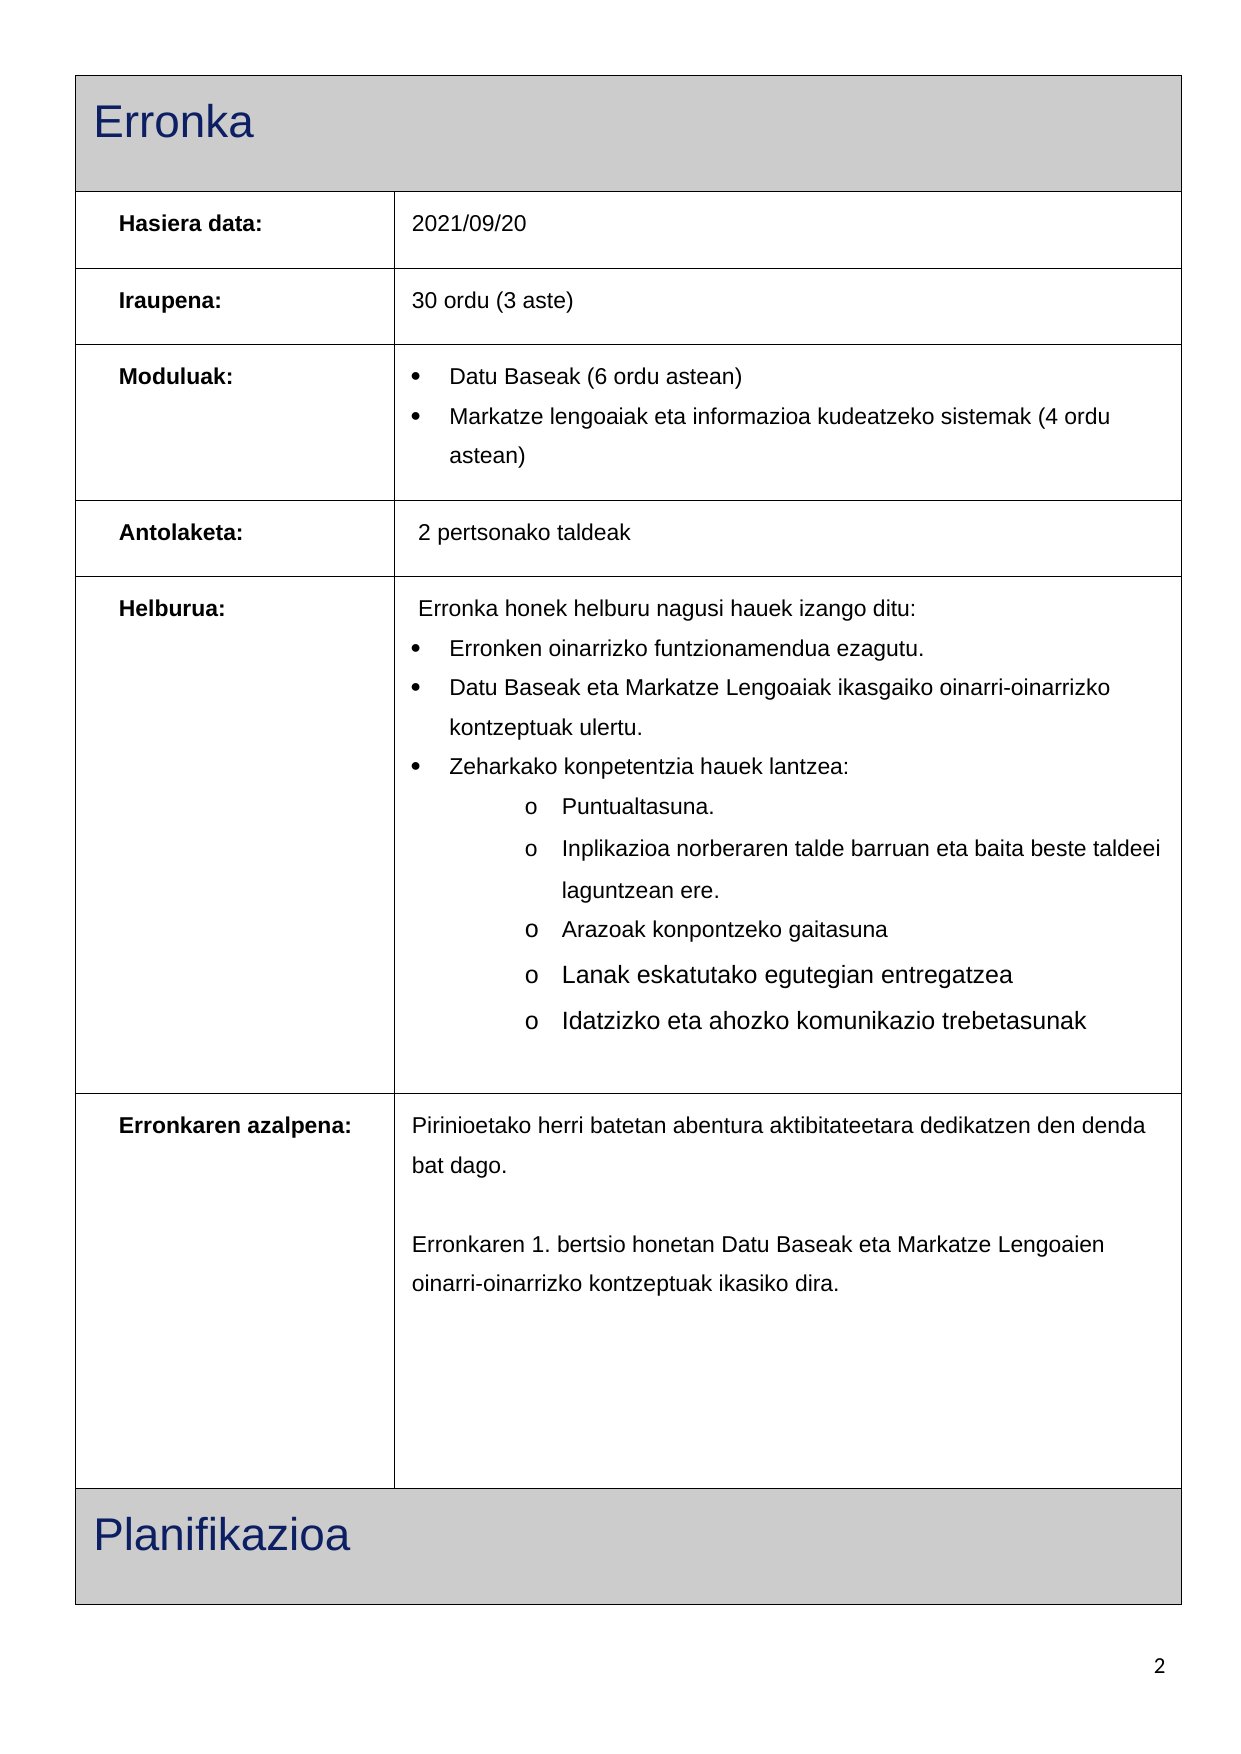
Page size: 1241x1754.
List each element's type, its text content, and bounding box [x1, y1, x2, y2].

table_cell 30 ordu (3 aste) [395, 269, 1181, 344]
table_cell Moduluak: [76, 345, 394, 500]
table_cell Planifikazioa [76, 1489, 1181, 1604]
table_cell Antolaketa: [76, 501, 394, 576]
table_cell Hasiera data: [76, 192, 394, 268]
table_cell Datu Baseak (6 ordu astean) Markatze lengoaiak eta informazioa kudeatzeko sistemak (4 ordu astean) [395, 345, 1181, 500]
table_header Erronka [76, 76, 1181, 191]
table_cell Erronkaren azalpena: [76, 1094, 394, 1488]
table_cell Iraupena: [76, 269, 394, 344]
table_cell Helburua: [76, 577, 394, 1093]
table_cell 2021/09/20 [395, 192, 1181, 268]
table_cell Pirinioetako herri batetan abentura aktibitateetara dedikatzen den denda bat dago. Erronkaren 1. bertsio honetan Datu Baseak eta Markatze Lengoaien oinarri-oinarrizko kontzeptuak ikasiko dira. [395, 1094, 1181, 1488]
table_cell 2 pertsonako taldeak [395, 501, 1181, 576]
table_cell Erronka honek helburu nagusi hauek izango ditu: Erronken oinarrizko funtzionamendua ezagutu. Datu Baseak eta Markatze Lengoaiak ikasgaiko oinarri-oinarrizko kontzeptuak ulertu. Zeharkako konpetentzia hauek lantzea: Puntualtasuna. Inplikazioa norberaren talde barruan eta baita beste taldeei laguntzean ere. Arazoak konpontzeko gaitasuna Lanak eskatutako egutegian entregatzea Idatzizko eta ahozko komunikazio trebetasunak [395, 577, 1181, 1093]
